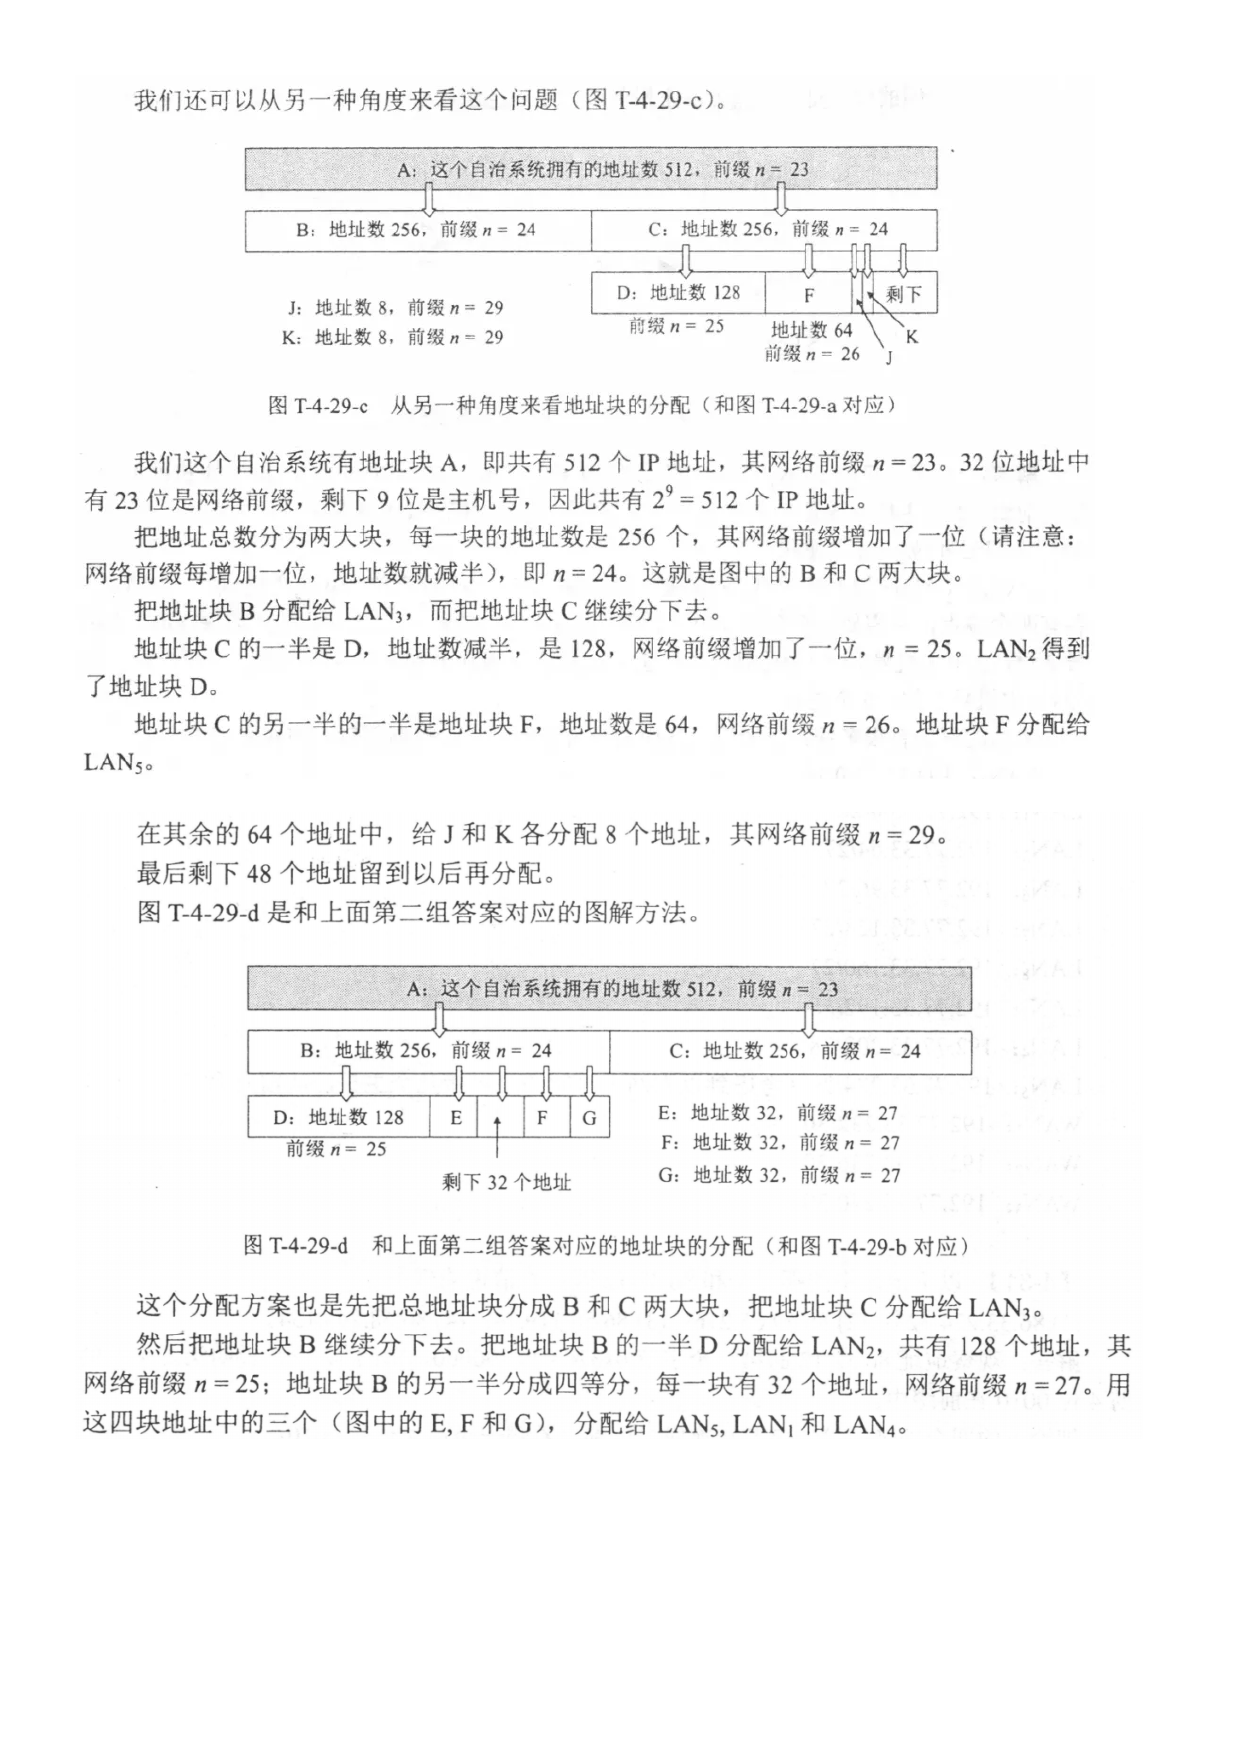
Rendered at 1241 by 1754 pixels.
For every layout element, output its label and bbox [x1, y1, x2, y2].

picture [75, 812, 1143, 1439]
picture [75, 75, 1095, 779]
